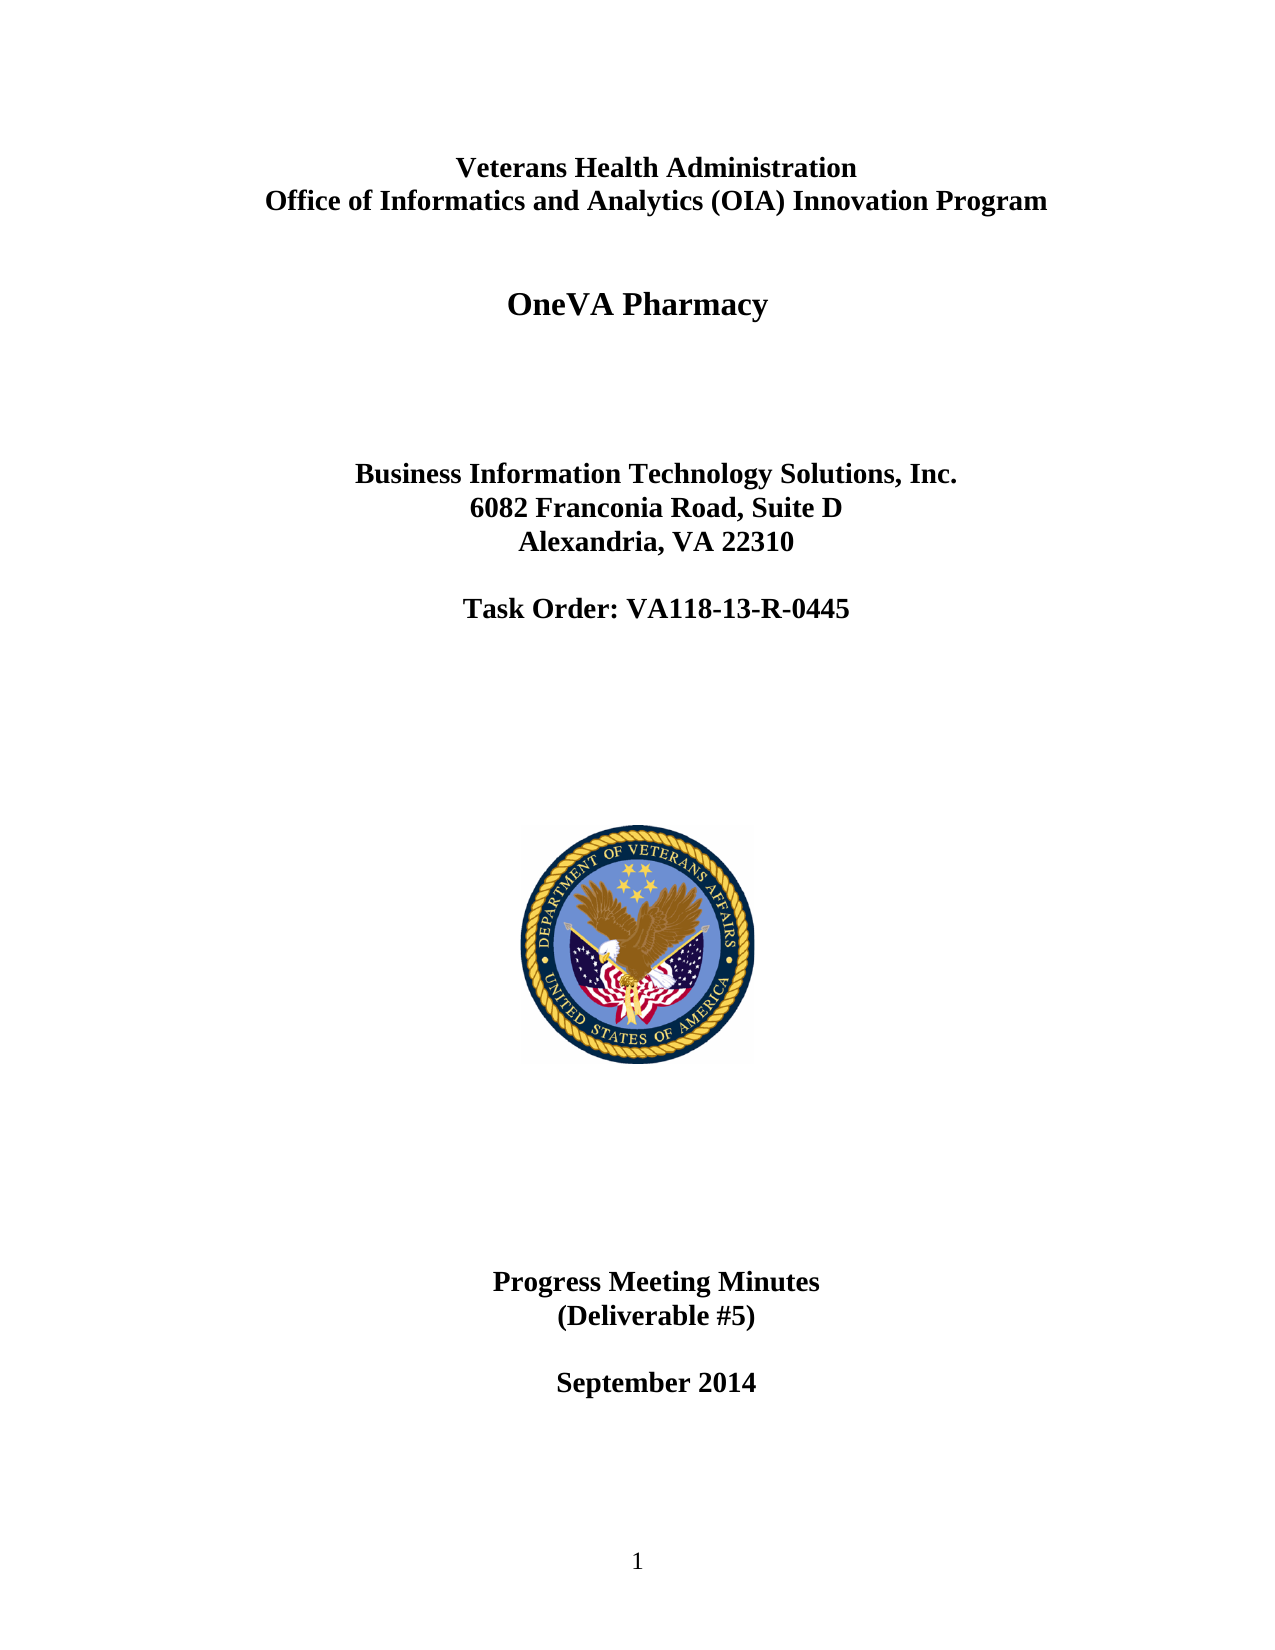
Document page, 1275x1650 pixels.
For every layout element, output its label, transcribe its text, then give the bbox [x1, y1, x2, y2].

text September 2014 [225, 1365, 1087, 1398]
text Progress Meeting Minutes [225, 1264, 1087, 1298]
text 6082 Franconia Road, Suite D [225, 490, 1087, 524]
text Alexandria, VA 22310 [225, 524, 1087, 557]
text Veterans Health Administration [225, 150, 1087, 183]
text Office of Informatics and Analytics (OIA) Innovation Program [225, 183, 1087, 217]
picture [520, 825, 755, 1064]
text OneVA Pharmacy [187, 284, 1087, 322]
text Business Information Technology Solutions, Inc. [225, 457, 1087, 490]
text Task Order: VA118-13-R-0445 [225, 591, 1087, 624]
text (Deliverable #5) [225, 1298, 1087, 1331]
